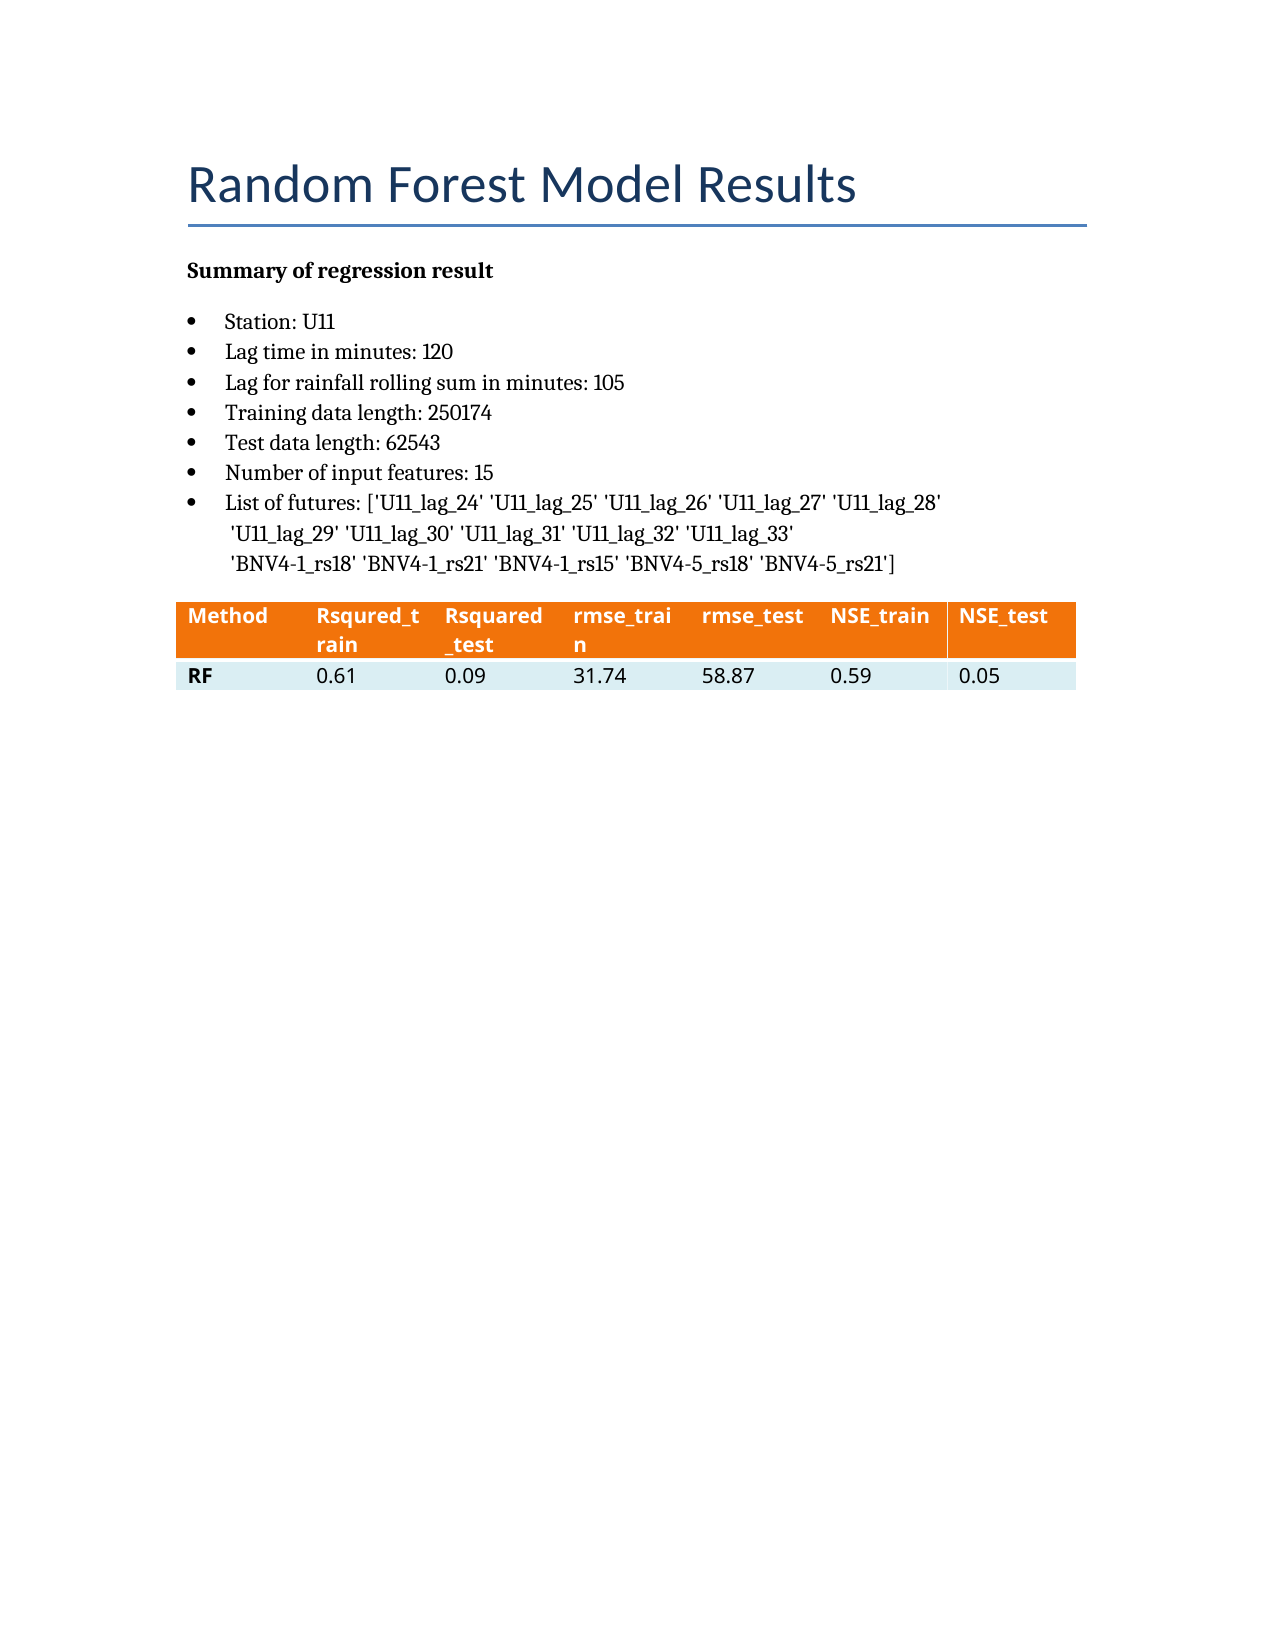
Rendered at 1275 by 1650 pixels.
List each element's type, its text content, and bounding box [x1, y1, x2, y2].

list Training data length: 250174 [187, 399, 1087, 426]
list Station: U11 [187, 309, 1087, 335]
table_cell 0.09 [433, 662, 562, 690]
title Random Forest Model Results [187, 150, 1087, 227]
table_cell 58.87 [690, 662, 819, 690]
table_cell RF [176, 662, 305, 690]
table_header Rsqured_train [305, 602, 433, 658]
table_cell 0.61 [305, 662, 433, 690]
list Number of input features: 15 [187, 460, 1087, 486]
table_cell 0.05 [948, 662, 1076, 690]
list Lag for rainfall rolling sum in minutes: 105 [187, 369, 1087, 396]
list Lag time in minutes: 120 [187, 339, 1087, 365]
table_header rmse_test [690, 602, 819, 658]
table_cell 31.74 [562, 662, 690, 690]
text Summary of regression result [187, 258, 1087, 284]
table_cell 0.59 [819, 662, 947, 690]
table_header rmse_train [562, 602, 690, 658]
table_header NSE_train [819, 602, 947, 658]
list List of futures: ['U11_lag_24' 'U11_lag_25' 'U11_lag_26' 'U11_lag_27' 'U11_lag_28' 'U11_lag_29' 'U11_lag_30' 'U11_lag_31' 'U11_lag_32' 'U11_lag_33' 'BNV4-1_rs18' 'BNV4-1_rs21' 'BNV4-1_rs15' 'BNV4-5_rs18' 'BNV4-5_rs21'] [187, 490, 1087, 577]
list Test data length: 62543 [187, 430, 1087, 456]
table_header Method [176, 602, 305, 658]
table_header NSE_test [948, 602, 1076, 658]
table_header Rsquared_test [433, 602, 562, 658]
